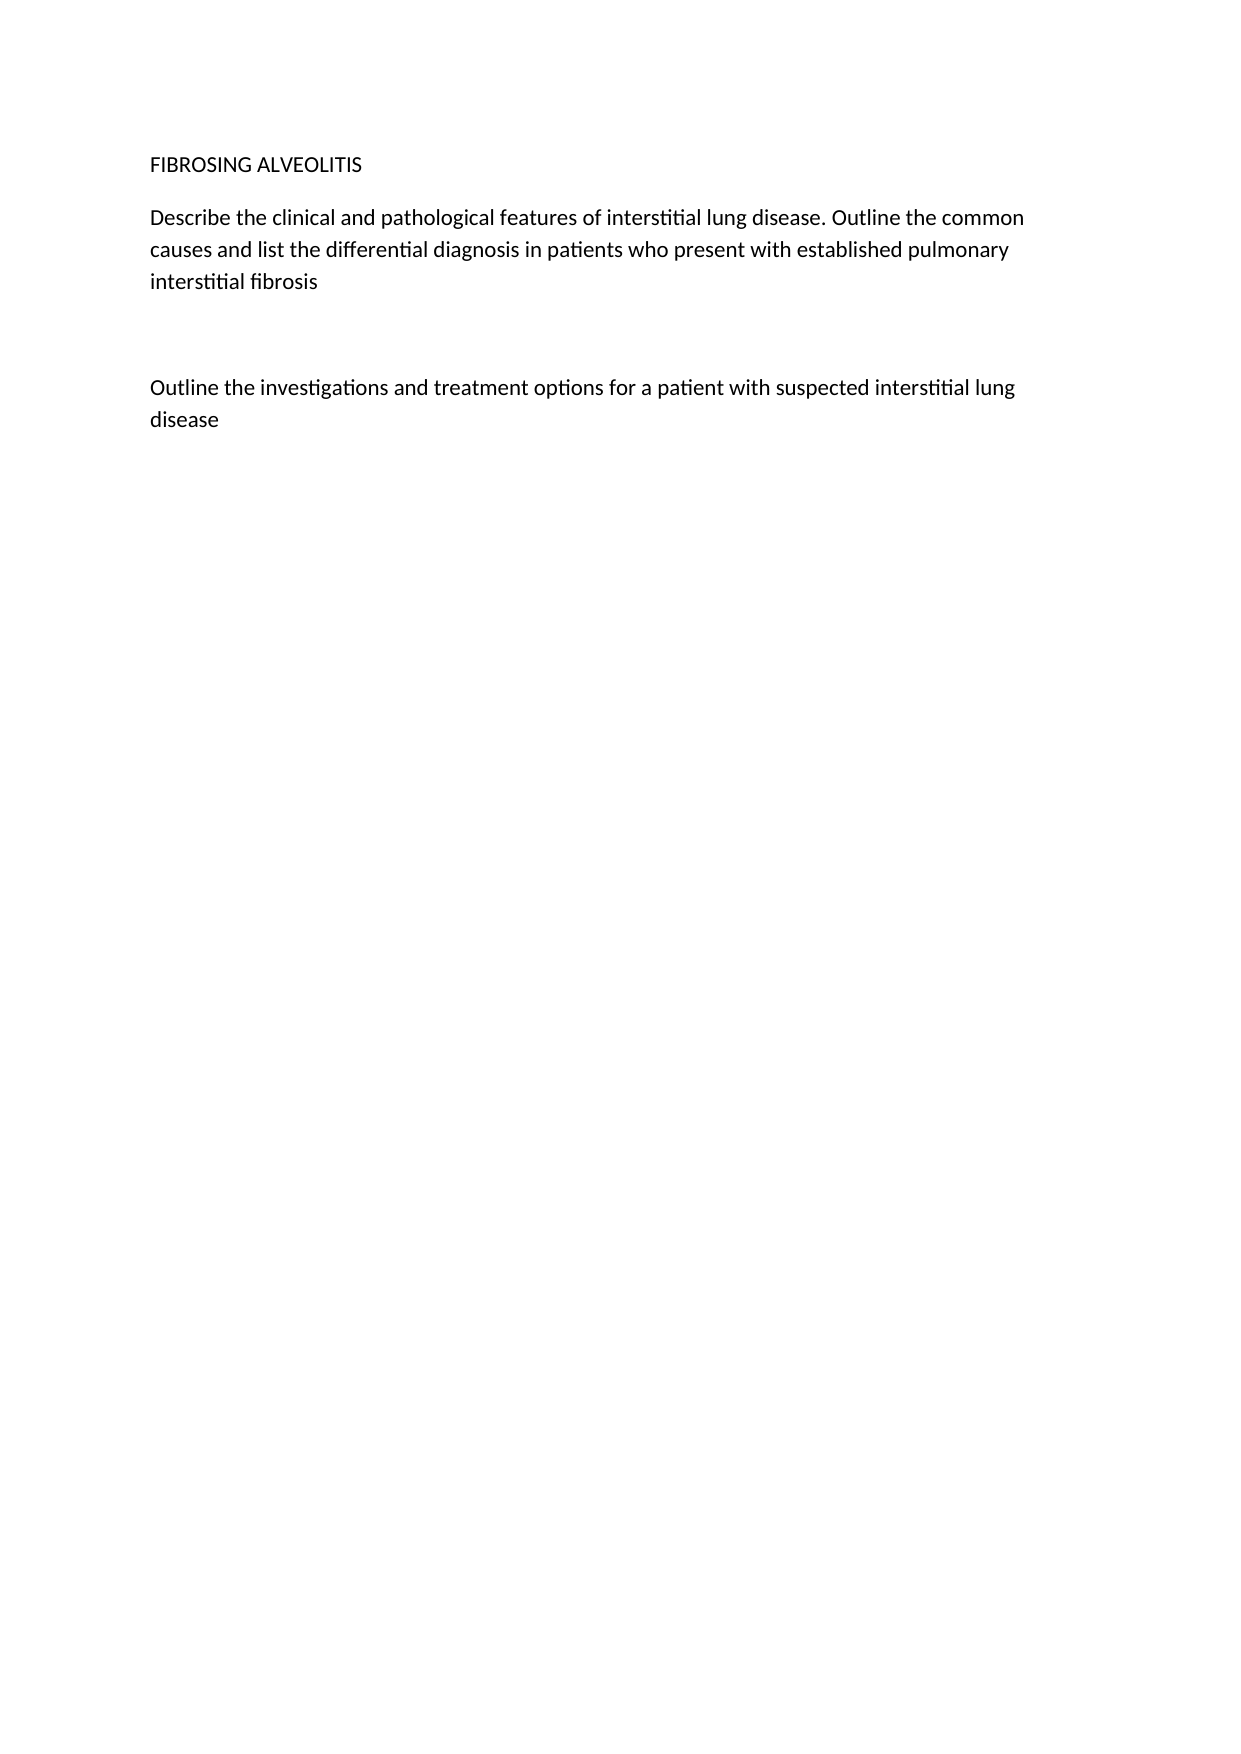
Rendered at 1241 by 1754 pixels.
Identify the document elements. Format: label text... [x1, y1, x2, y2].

text Outline the investigations and treatment options for a patient with suspected interstitial lung disease [150, 373, 1090, 434]
text Describe the clinical and pathological features of interstitial lung disease. Outline the common causes and list the differential diagnosis in patients who present with established pulmonary interstitial fibrosis [150, 203, 1090, 295]
text FIBROSING ALVEOLITIS [150, 150, 1090, 178]
